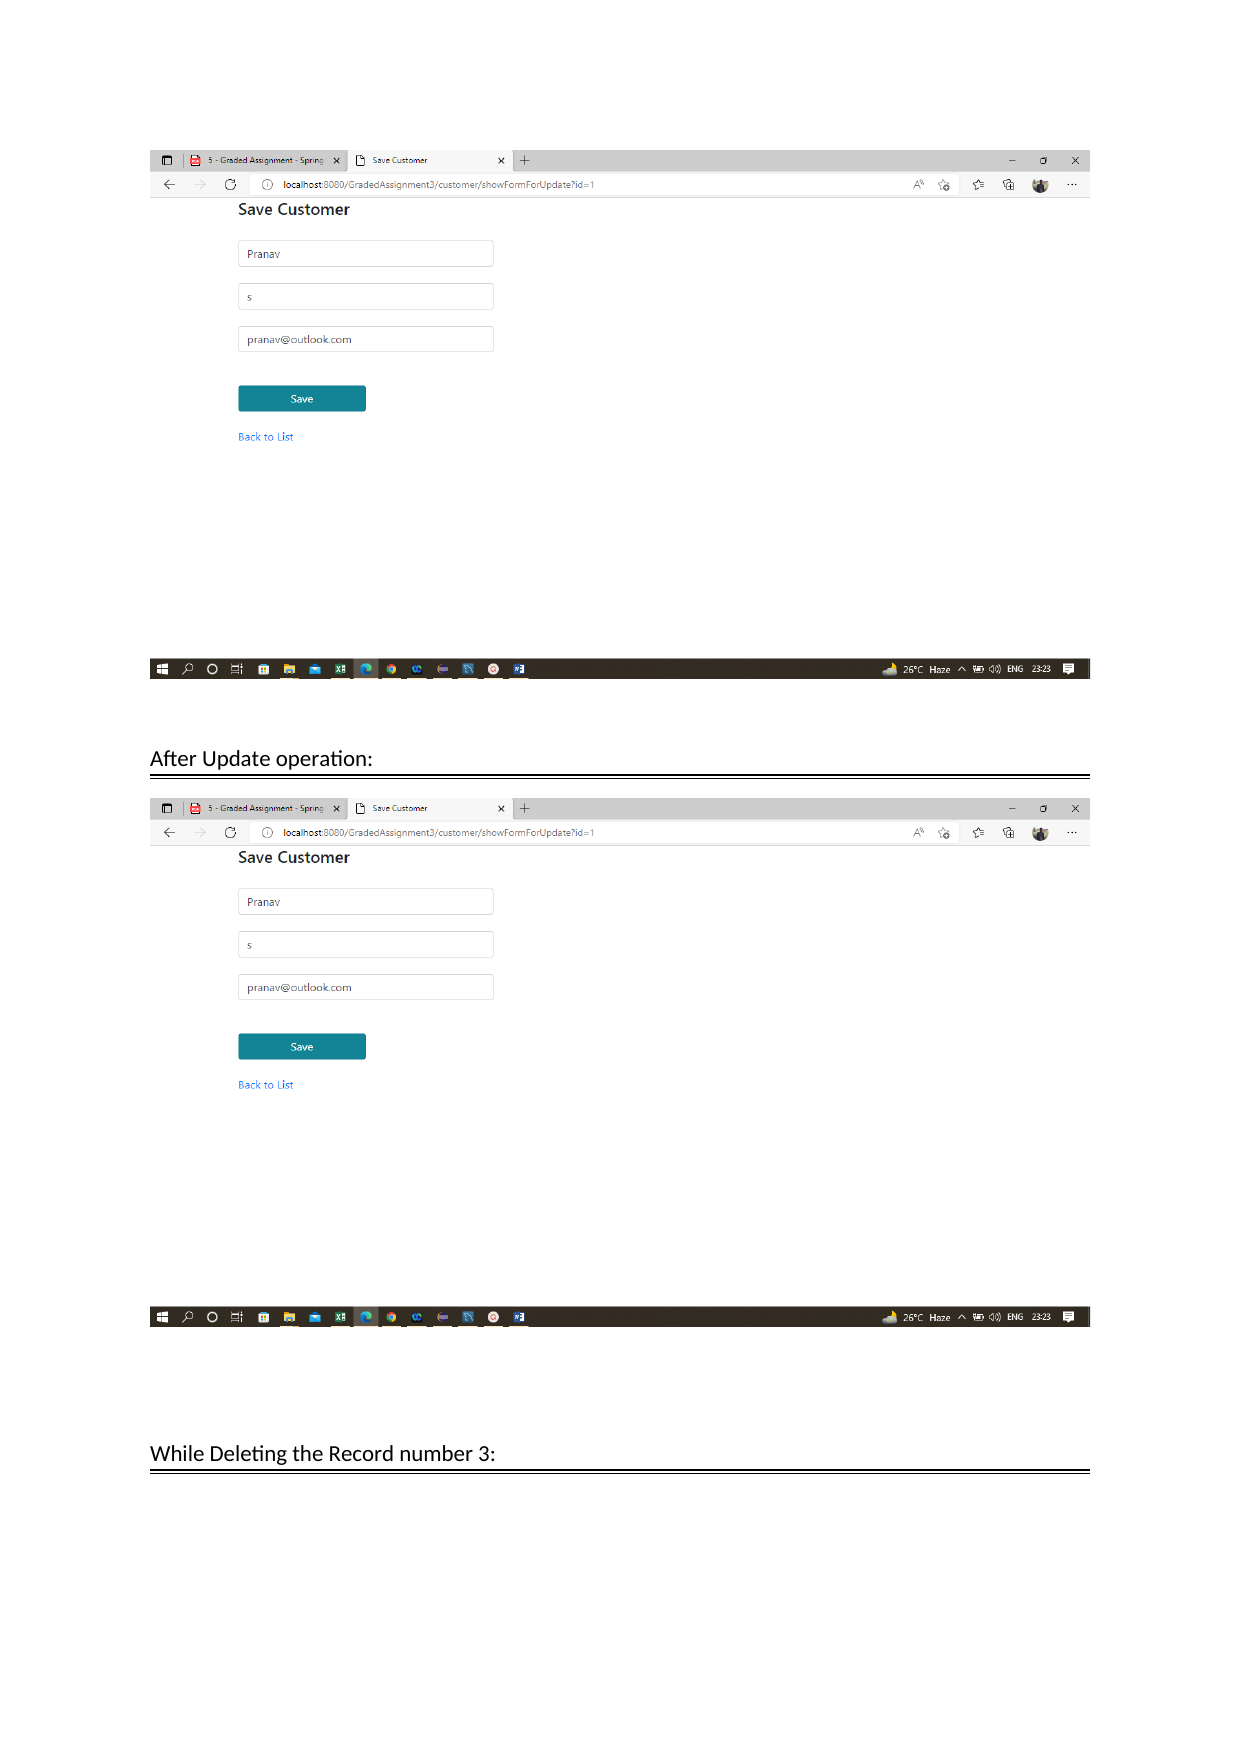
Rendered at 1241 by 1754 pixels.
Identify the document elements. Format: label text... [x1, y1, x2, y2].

text After Update operation: [150, 744, 1090, 774]
picture [150, 798, 1091, 1327]
text While Deleting the Record number 3: [150, 1439, 1090, 1469]
picture [150, 150, 1091, 679]
